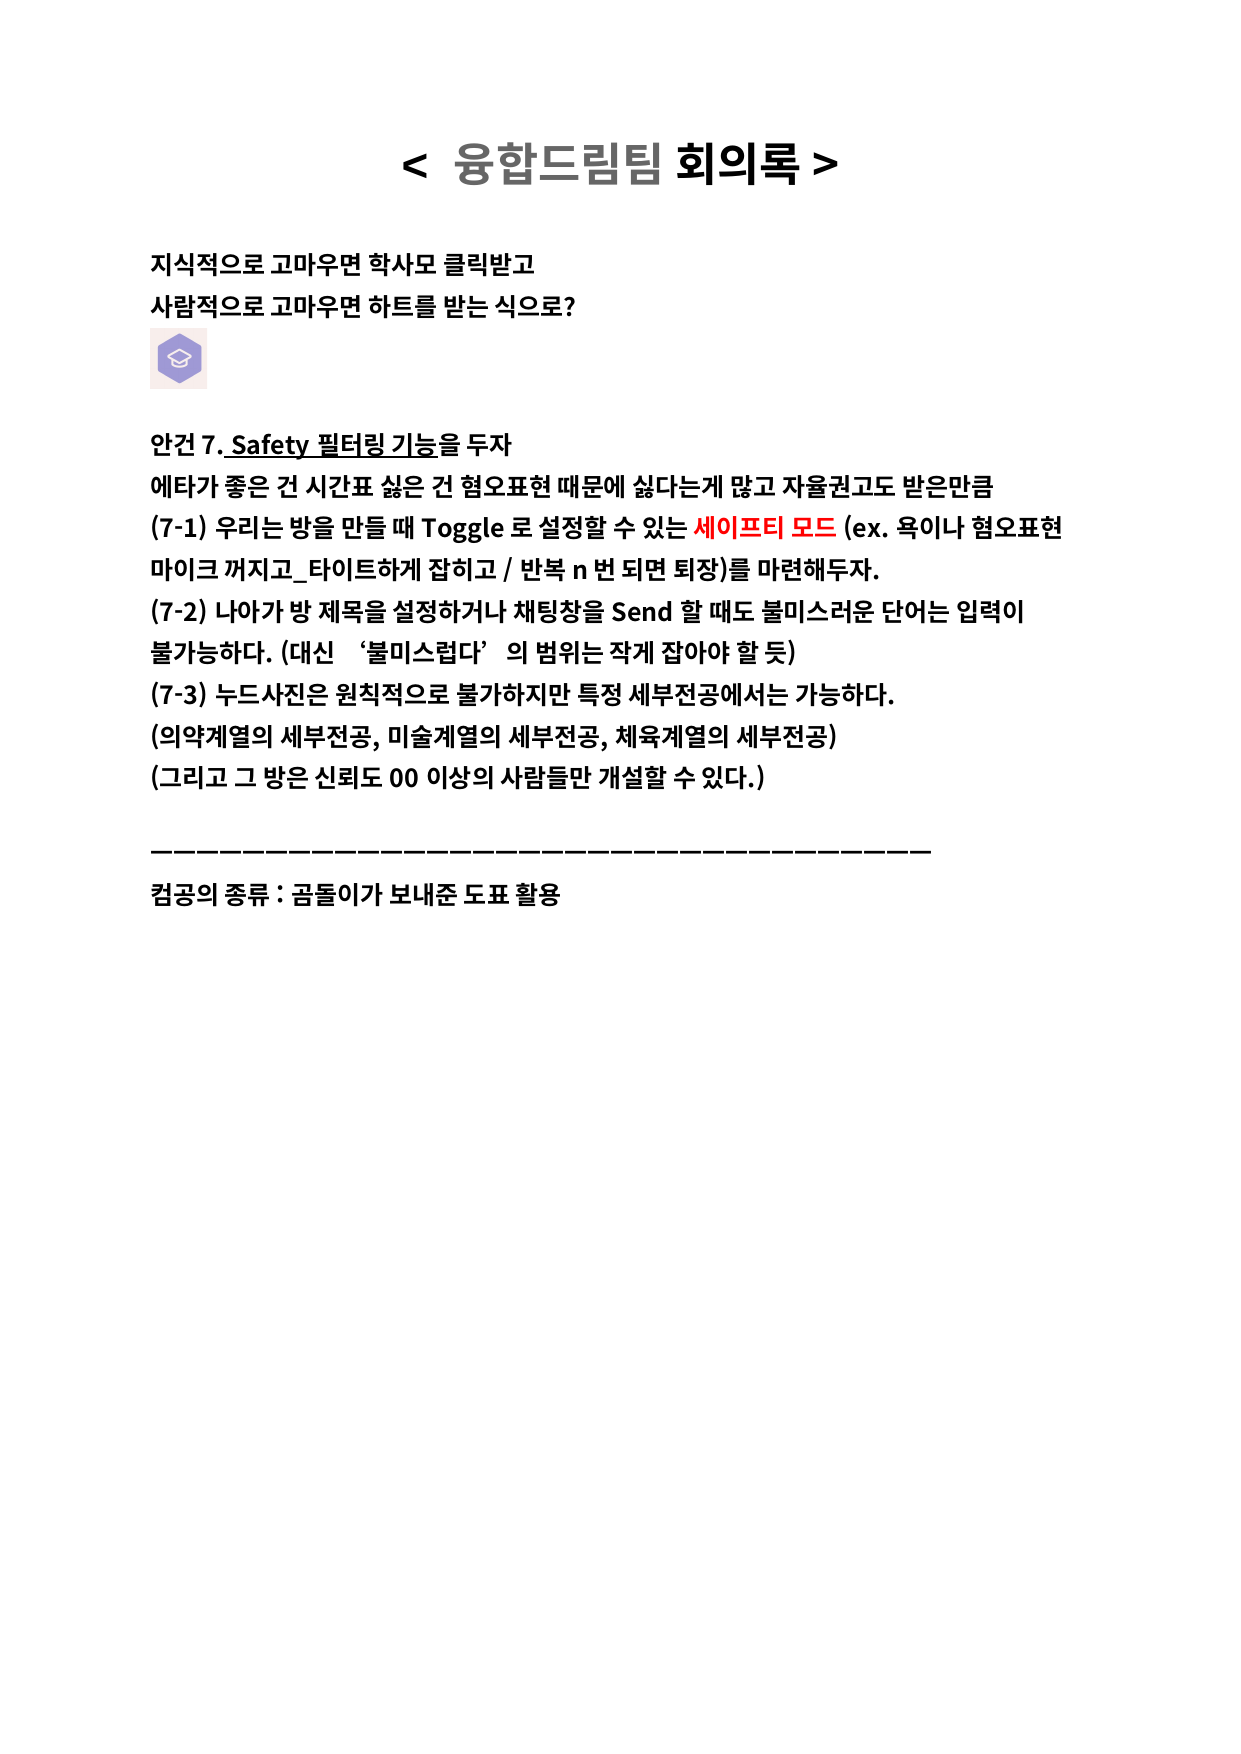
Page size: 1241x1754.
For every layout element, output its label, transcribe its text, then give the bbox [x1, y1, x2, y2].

text (7-3) 누드사진은 원칙적으로 불가하지만 특정 세부전공에서는 가능하다. [150, 675, 1090, 712]
text 컴공의 종류 : 곰돌이가 보내준 도표 활용 [150, 875, 1090, 911]
text 사람적으로 고마우면 하트를 받는 식으로? [150, 287, 1090, 323]
text 지식적으로 고마우면 학사모 클릭받고 [150, 246, 1090, 282]
text 안건7. Safety 필터링 기능을 두자 [150, 425, 1090, 462]
text (7-2) 나아가 방 제목을 설정하거나 채팅창을 Send 할 때도 불미스러운 단어는 입력이 불가능하다. (대신 ‘불미스럽다’의 범위는 작게 잡아야 할 듯) [150, 592, 1090, 670]
text (의약계열의 세부전공, 미술계열의 세부전공, 체육계열의 세부전공) [150, 717, 1090, 753]
text 에타가 좋은 건 시간표 싫은 건 혐오표현 때문에 싫다는게 많고 자율권고도 받은만큼 [150, 467, 1090, 503]
text (그리고 그 방은 신뢰도 00 이상의 사람들만 개설할 수 있다.) [150, 759, 1090, 795]
picture [150, 328, 208, 389]
text ㅡㅡㅡㅡㅡㅡㅡㅡㅡㅡㅡㅡㅡㅡㅡㅡㅡㅡㅡㅡㅡㅡㅡㅡㅡㅡㅡㅡㅡㅡㅡㅡㅡㅡ [150, 833, 1090, 870]
text (7-1) 우리는 방을 만들 때 Toggle로 설정할 수 있는 세이프티 모드 (ex. 욕이나 혐오표현 마이크 꺼지고_타이트하게 잡히고 / 반복 n번 되면 퇴장)를 마련해두자. [150, 509, 1090, 587]
